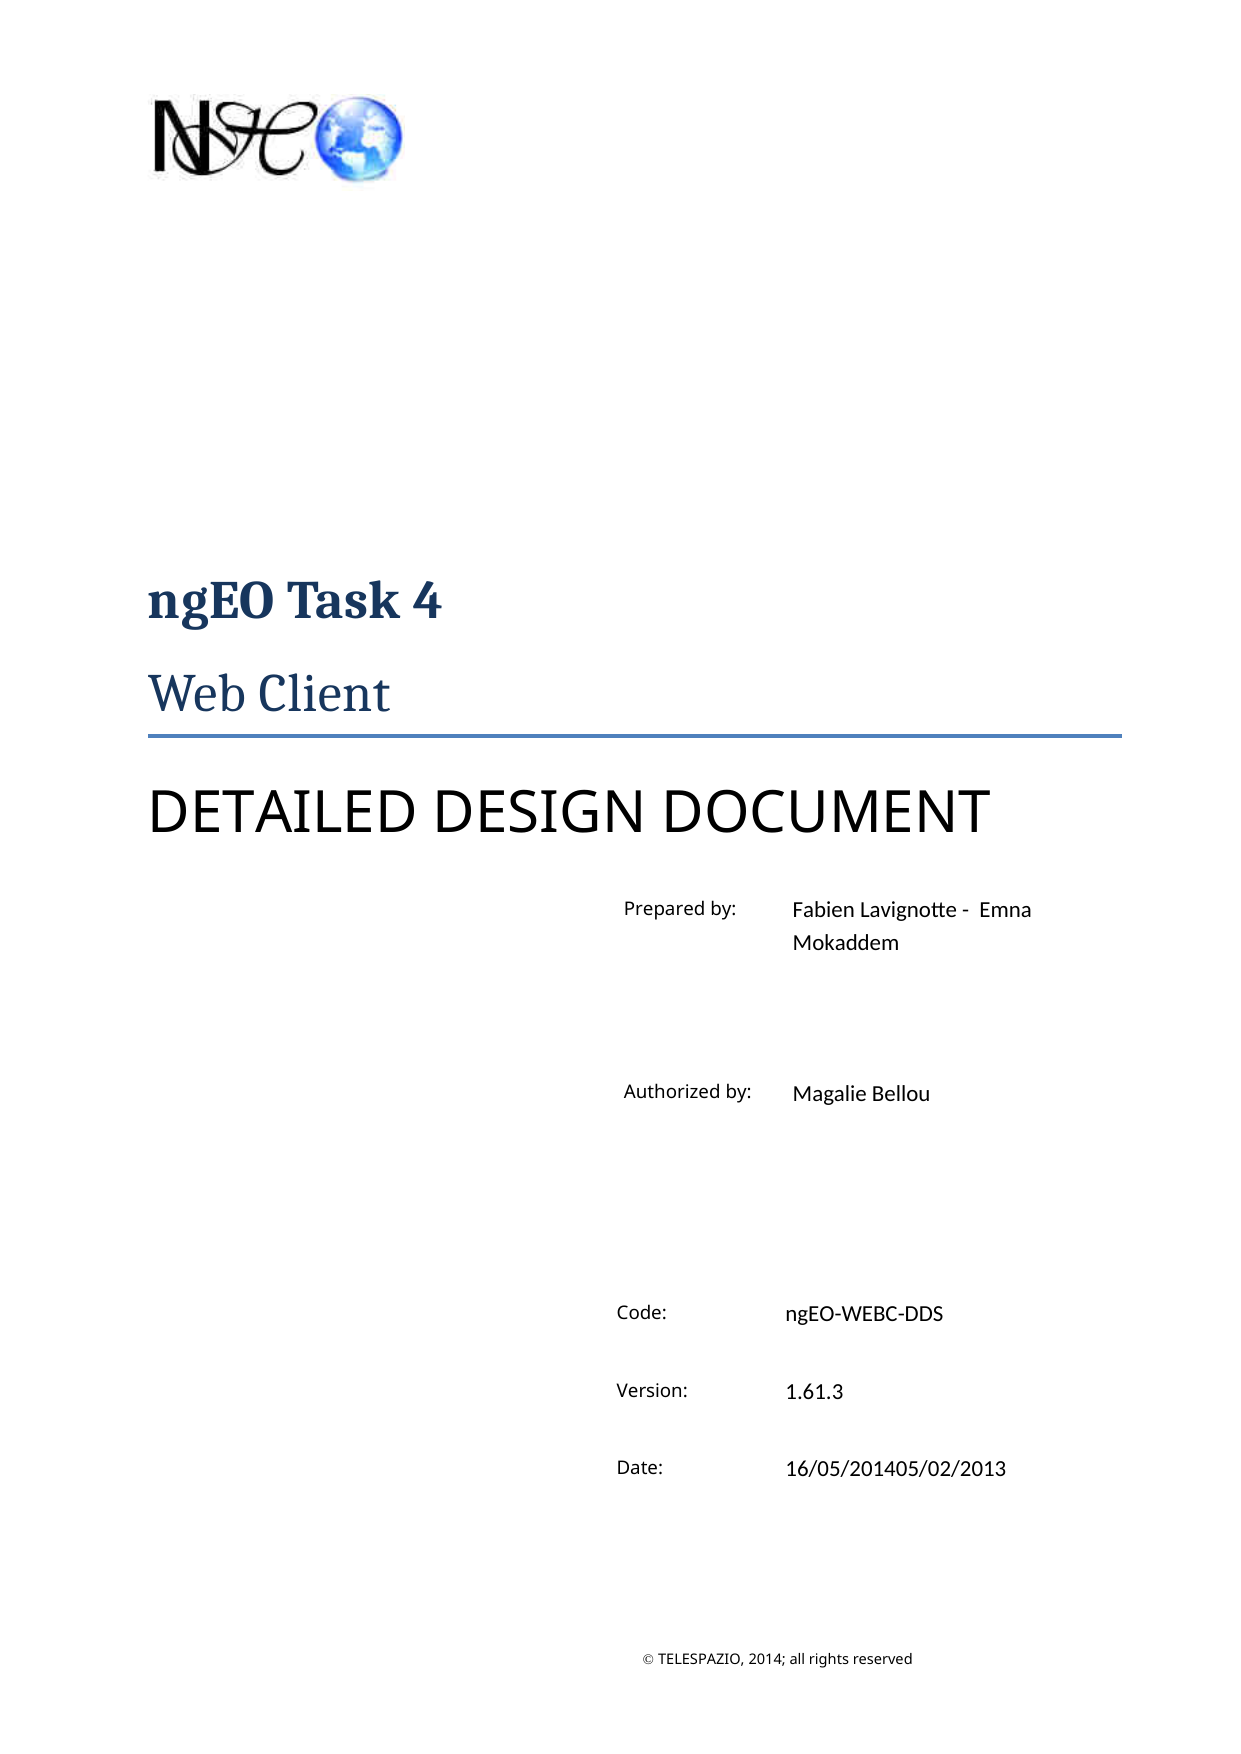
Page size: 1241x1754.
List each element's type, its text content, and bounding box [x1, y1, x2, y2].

subtitle Detailed Design Document [148, 769, 1122, 849]
title Web Client [148, 663, 1122, 734]
text ngEO Task 4 [148, 569, 1122, 632]
